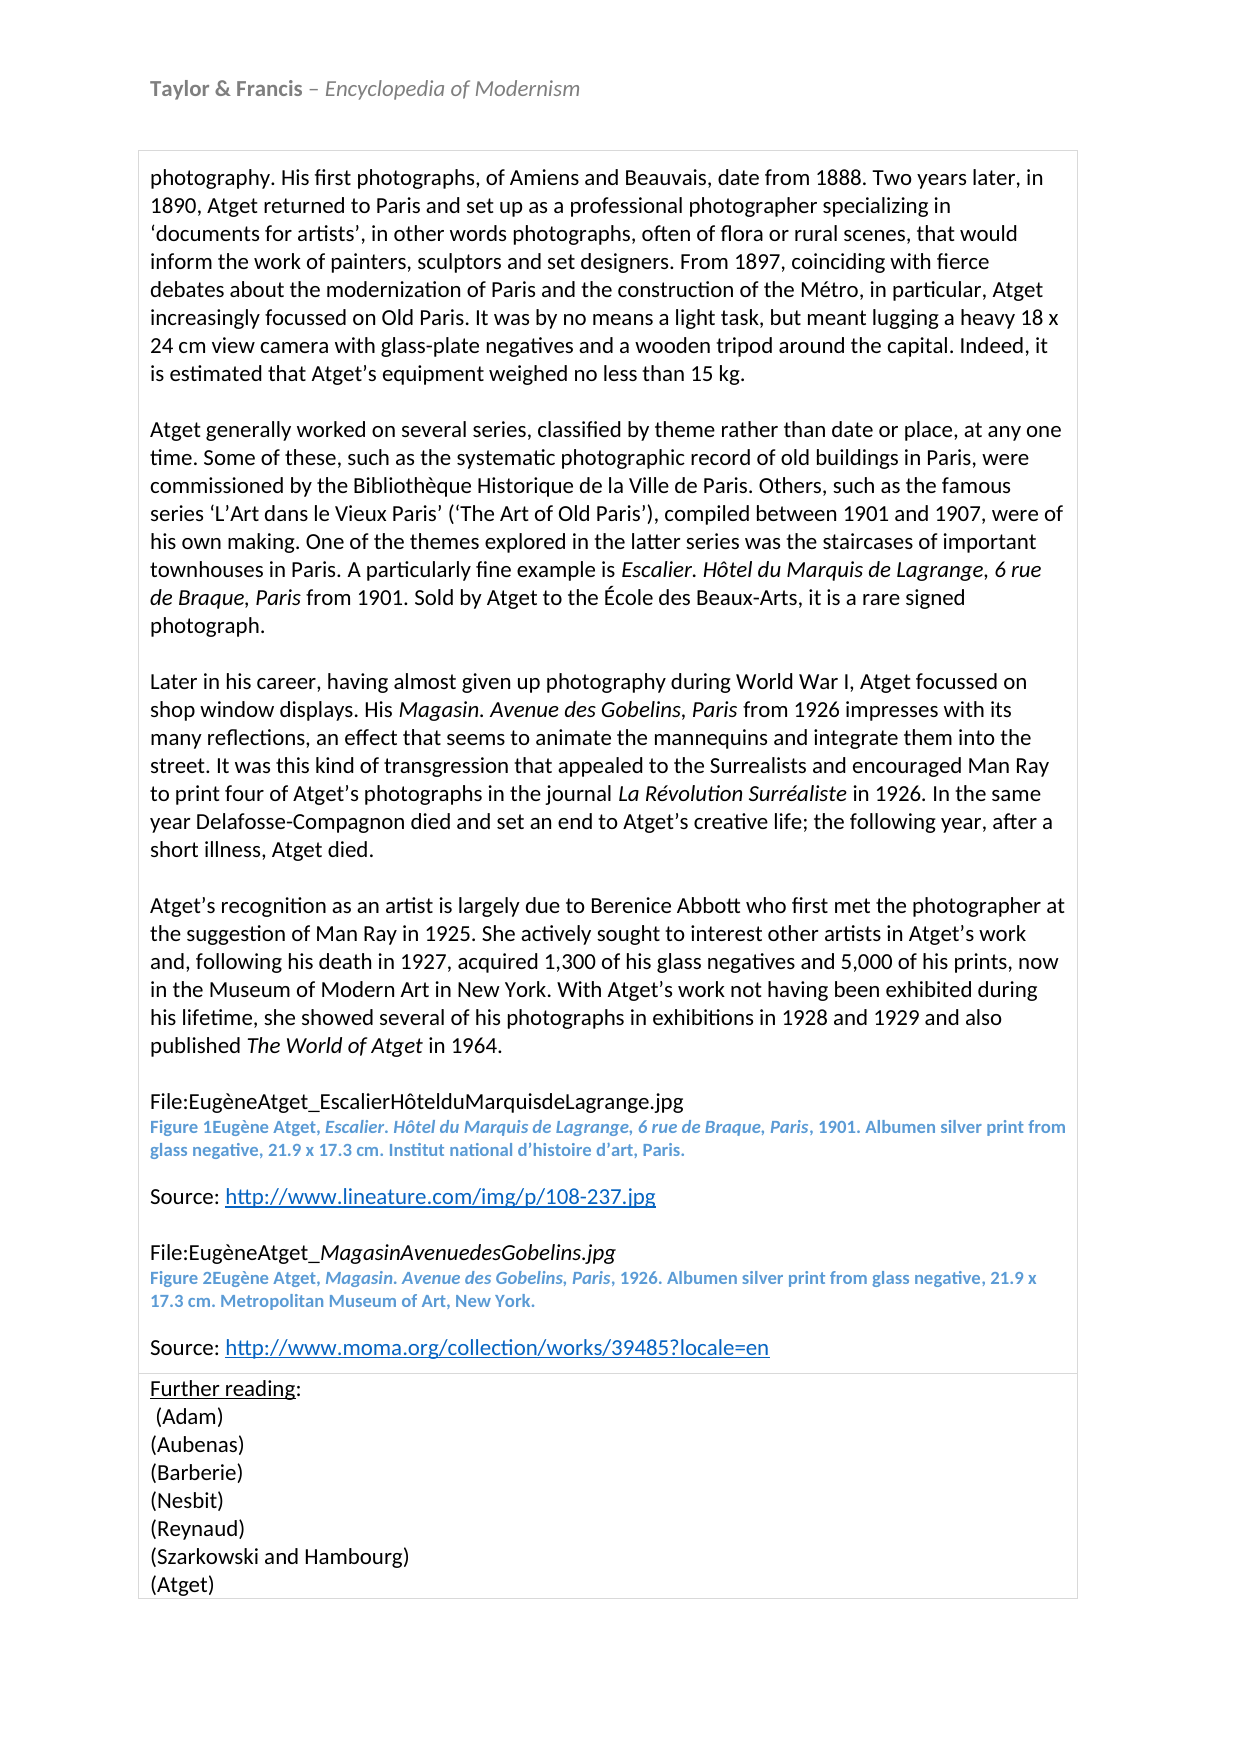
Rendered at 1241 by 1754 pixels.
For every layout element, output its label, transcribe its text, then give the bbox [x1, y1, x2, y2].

table_cell Further reading: [139, 1374, 1077, 1598]
